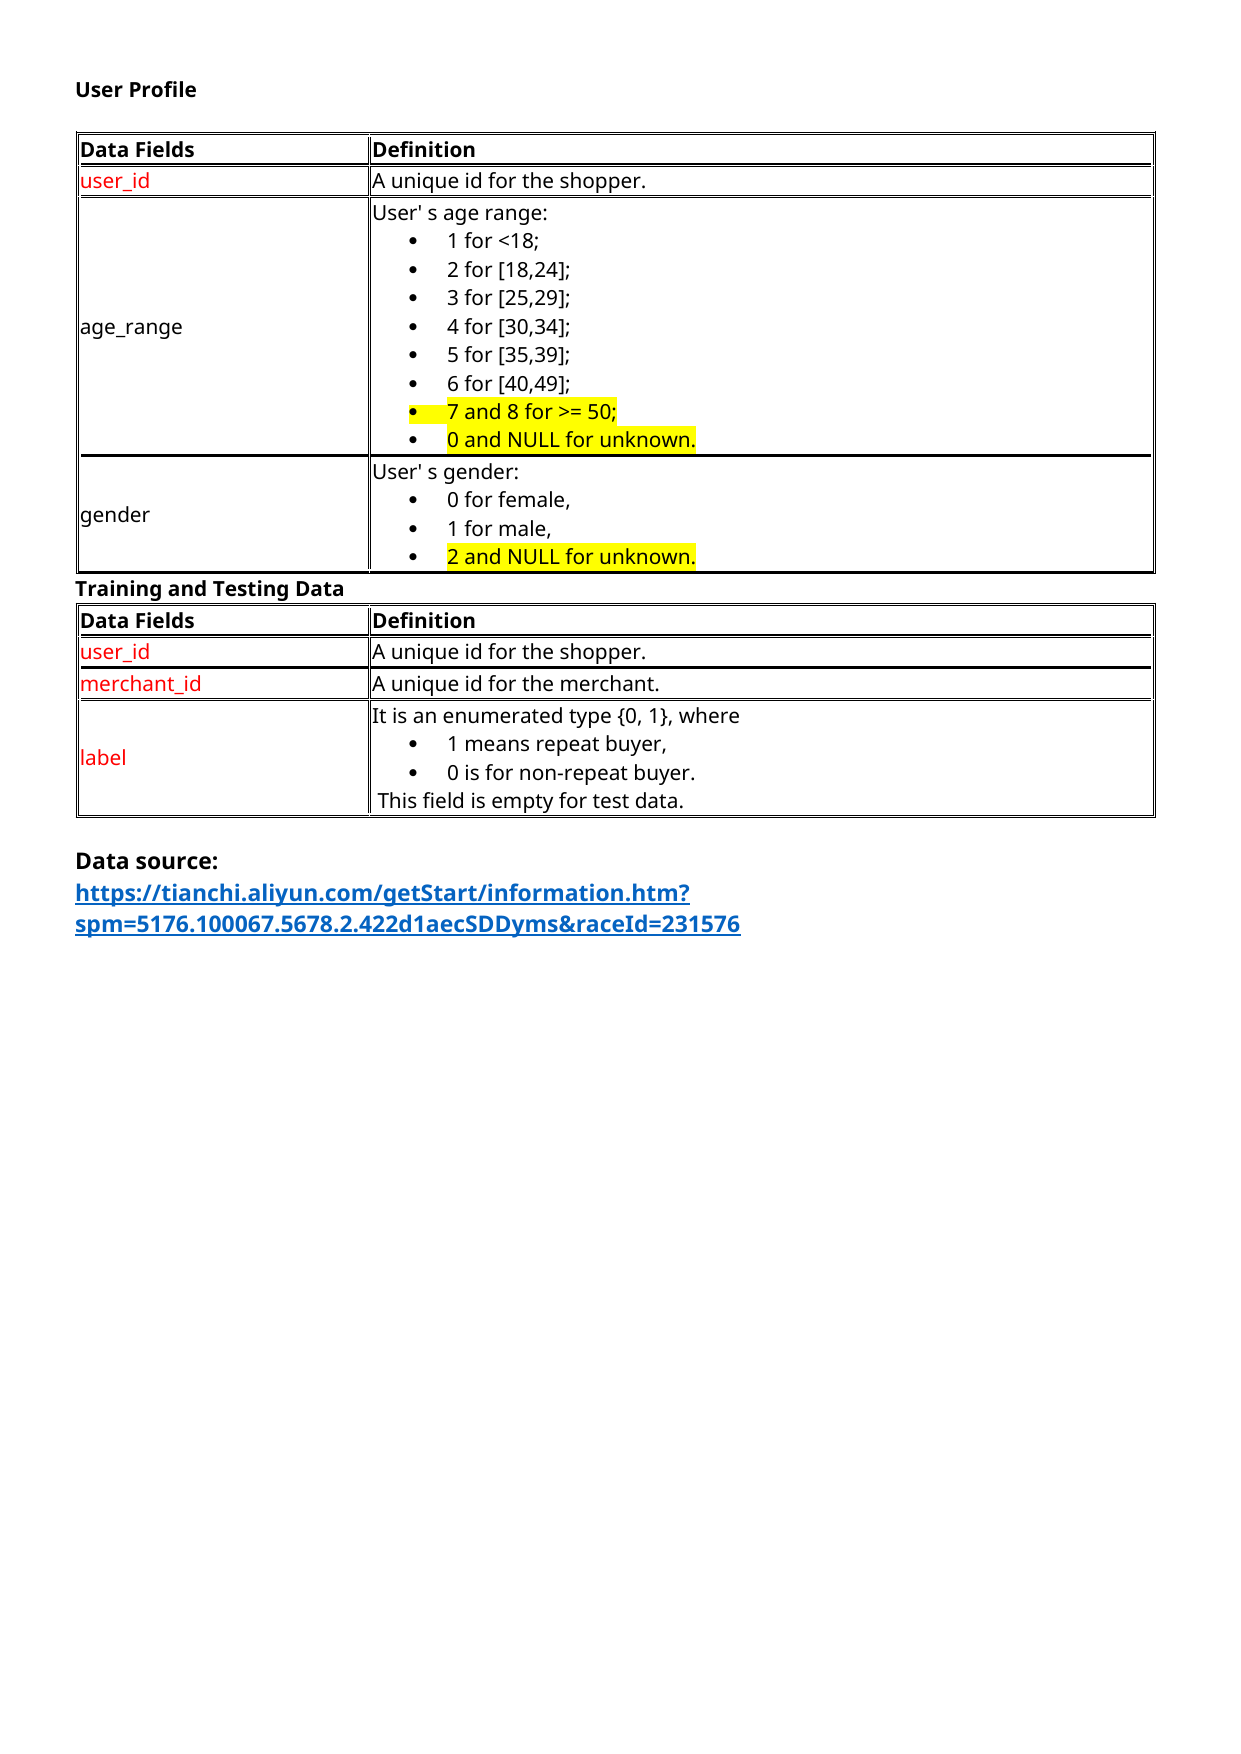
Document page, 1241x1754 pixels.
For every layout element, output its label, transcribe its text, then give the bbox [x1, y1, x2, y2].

table_cell A unique id for the shopper. [371, 634, 1153, 666]
table_header Definition [370, 135, 1153, 163]
table_header Definition [370, 606, 1153, 634]
table_cell User' s gender: 0 for female, 1 for male, 2 and NULL for unknown. [370, 454, 1153, 571]
table_cell label [77, 698, 369, 814]
table_cell user_id [79, 634, 368, 666]
text Training and Testing Data [75, 574, 1165, 603]
table_header Data Fields [79, 606, 369, 634]
text User Profile [75, 75, 1165, 131]
table_cell age_range [77, 195, 369, 454]
text Data source: [75, 845, 1165, 876]
table_header Data Fields [79, 135, 369, 163]
table_cell It is an enumerated type {0, 1}, where 1 means repeat buyer, 0 is for non-repeat buyer. This field is empty for test data. [370, 698, 1154, 814]
table_cell user_id [79, 163, 368, 195]
table_cell A unique id for the merchant. [371, 666, 1153, 698]
table_cell A unique id for the shopper. [371, 163, 1153, 195]
text https://tianchi.aliyun.com/getStart/information.htm?spm=5176.100067.5678.2.422d1aecSDDyms&raceId=231576 [75, 876, 1165, 939]
table_cell User' s age range: 1 for <18; 2 for [18,24]; 3 for [25,29]; 4 for [30,34]; 5 for [35,39]; 6 for [40,49]; 7 and 8 for >= 50; 0 and NULL for unknown. [370, 195, 1154, 454]
table_cell merchant_id [79, 666, 368, 698]
table_cell gender [79, 454, 369, 571]
